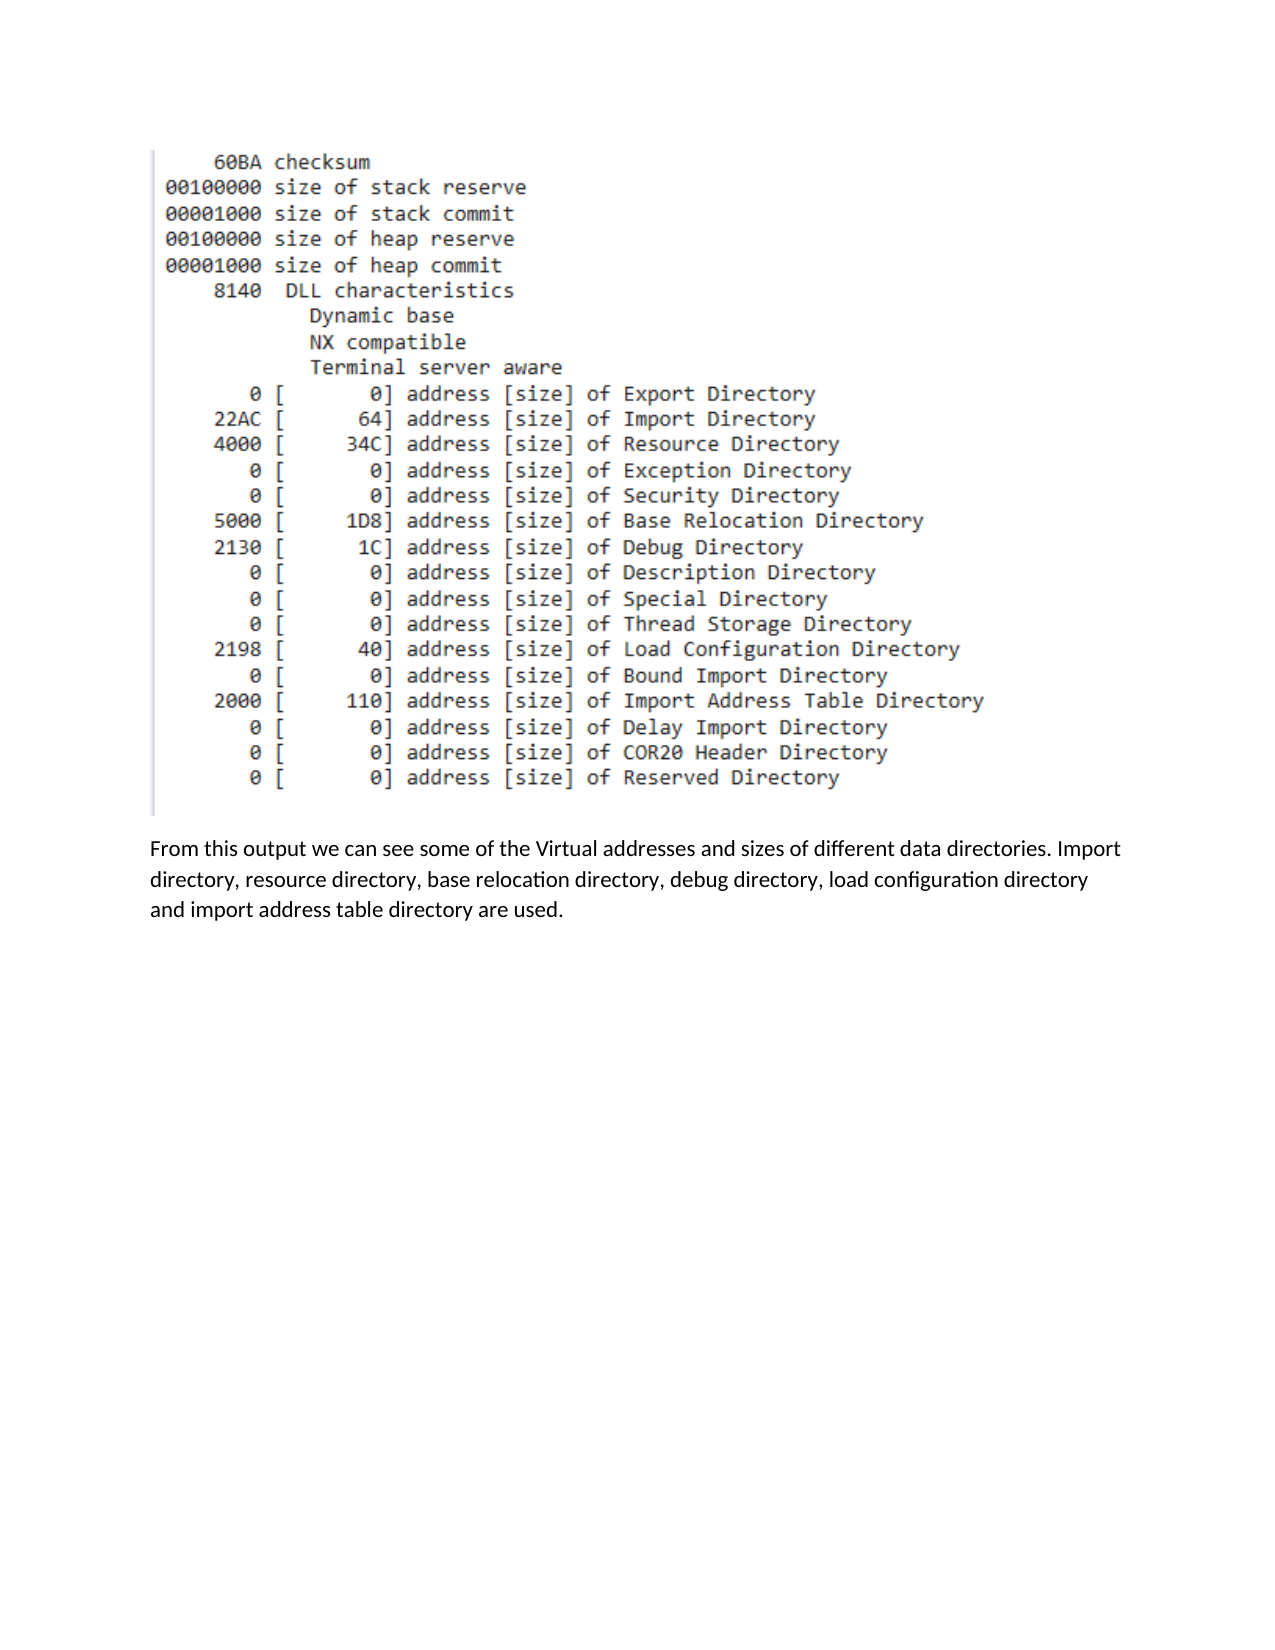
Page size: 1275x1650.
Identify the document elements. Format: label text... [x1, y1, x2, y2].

picture [150, 150, 1001, 816]
text From this output we can see some of the Virtual addresses and sizes of different data directories. Import directory, resource directory, base relocation directory, debug directory, load configuration directory and import address table directory are used. [150, 834, 1125, 923]
